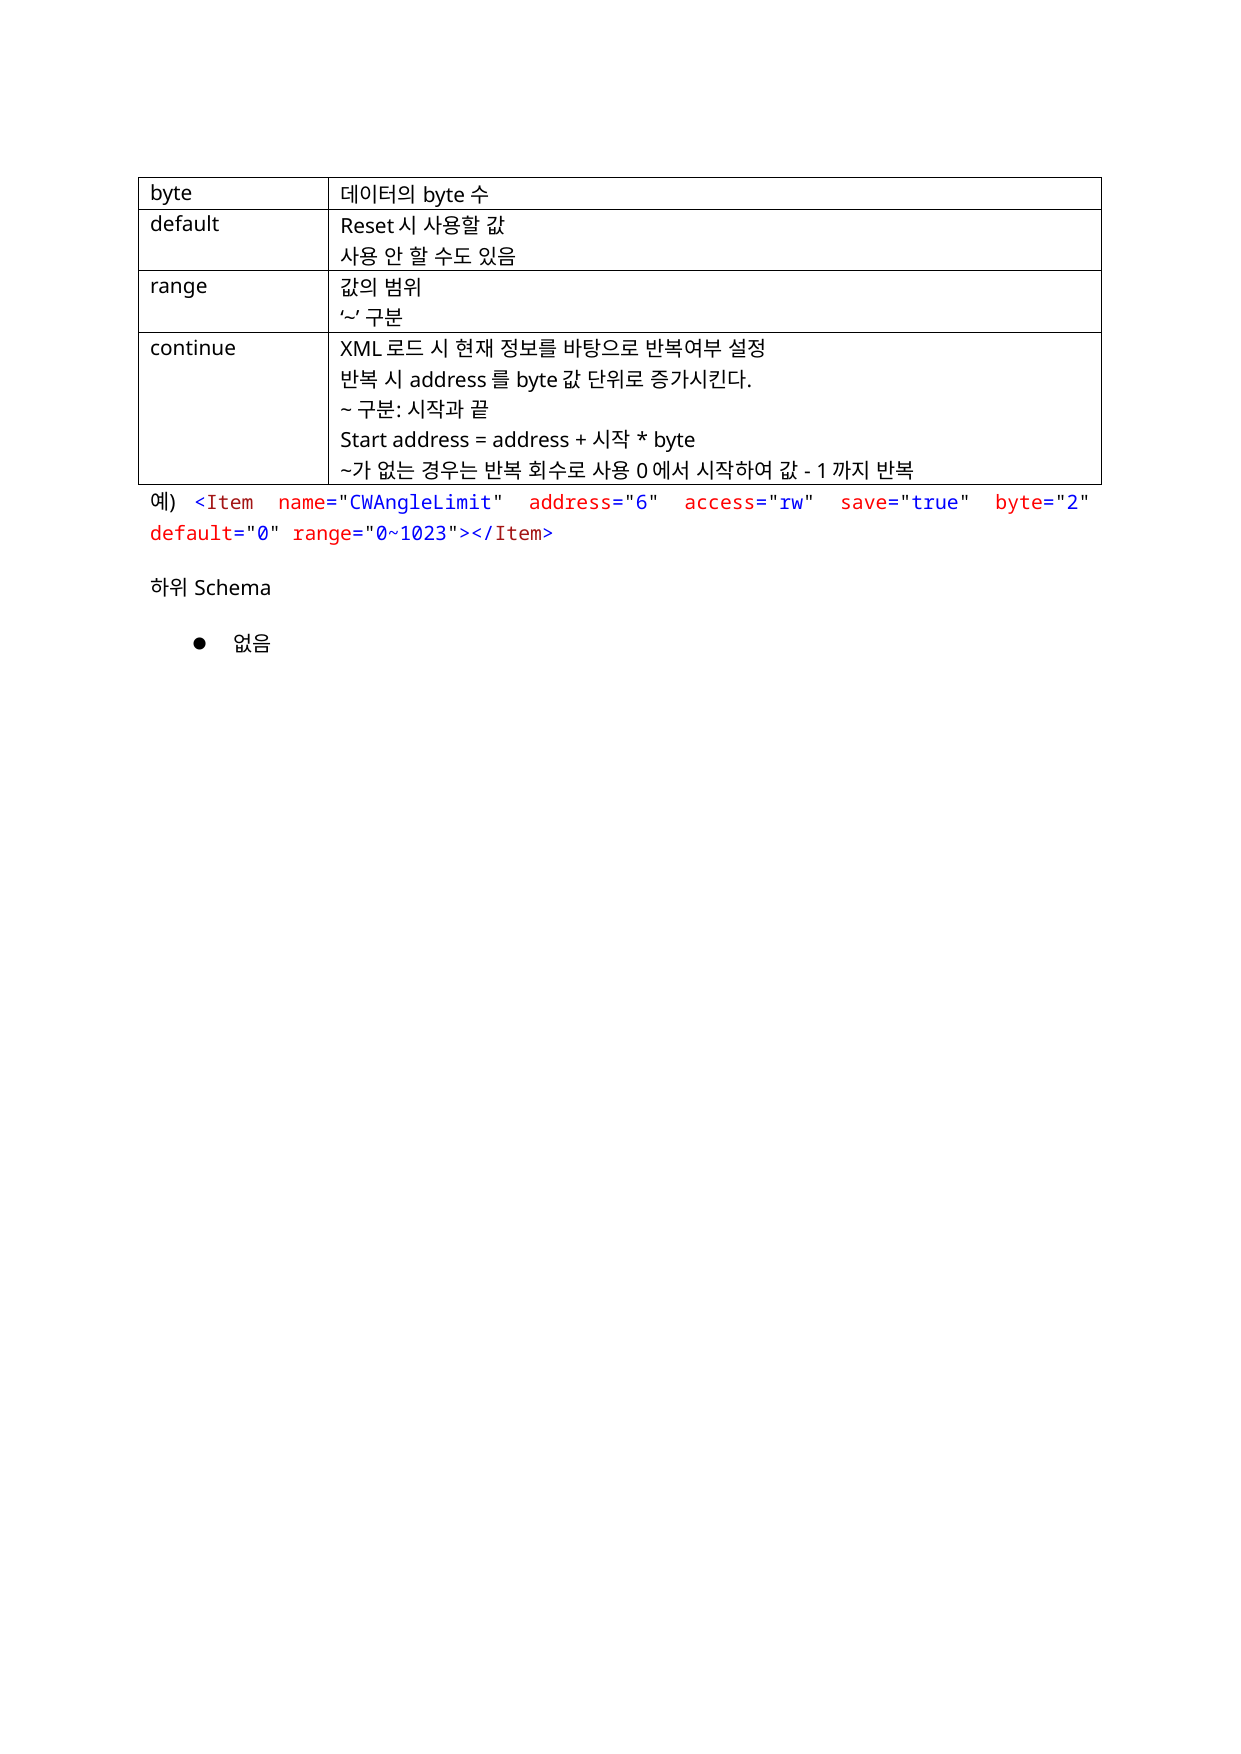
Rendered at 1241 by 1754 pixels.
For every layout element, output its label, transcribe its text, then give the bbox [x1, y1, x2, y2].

table_cell 값의 범위 ‘~’ 구분 [329, 271, 1101, 332]
text 하위 Schema [150, 571, 1090, 602]
table_cell default [139, 210, 328, 270]
table_cell Reset시 사용할 값 사용 안 할 수도 있음 [329, 210, 1101, 270]
list 없음 [192, 627, 1090, 657]
table_cell byte [139, 178, 328, 208]
table_cell XML로드 시 현재 정보를 바탕으로 반복여부 설정 반복 시 address를 byte값 단위로 증가시킨다. ~ 구분: 시작과 끝 Start address = address + 시작 * byte ~가 없는 경우는 반복 회수로 사용 0에서 시작하여 값 - 1까지 반복 [329, 333, 1101, 484]
text 예) <Item name="CWAngleLimit" address="6" access="rw" save="true" byte="2" default="0" range="0~1023"></Item> [150, 485, 1090, 547]
table_cell continue [139, 333, 328, 484]
table_cell 데이터의 byte 수 [329, 178, 1101, 208]
table_cell range [139, 271, 328, 332]
